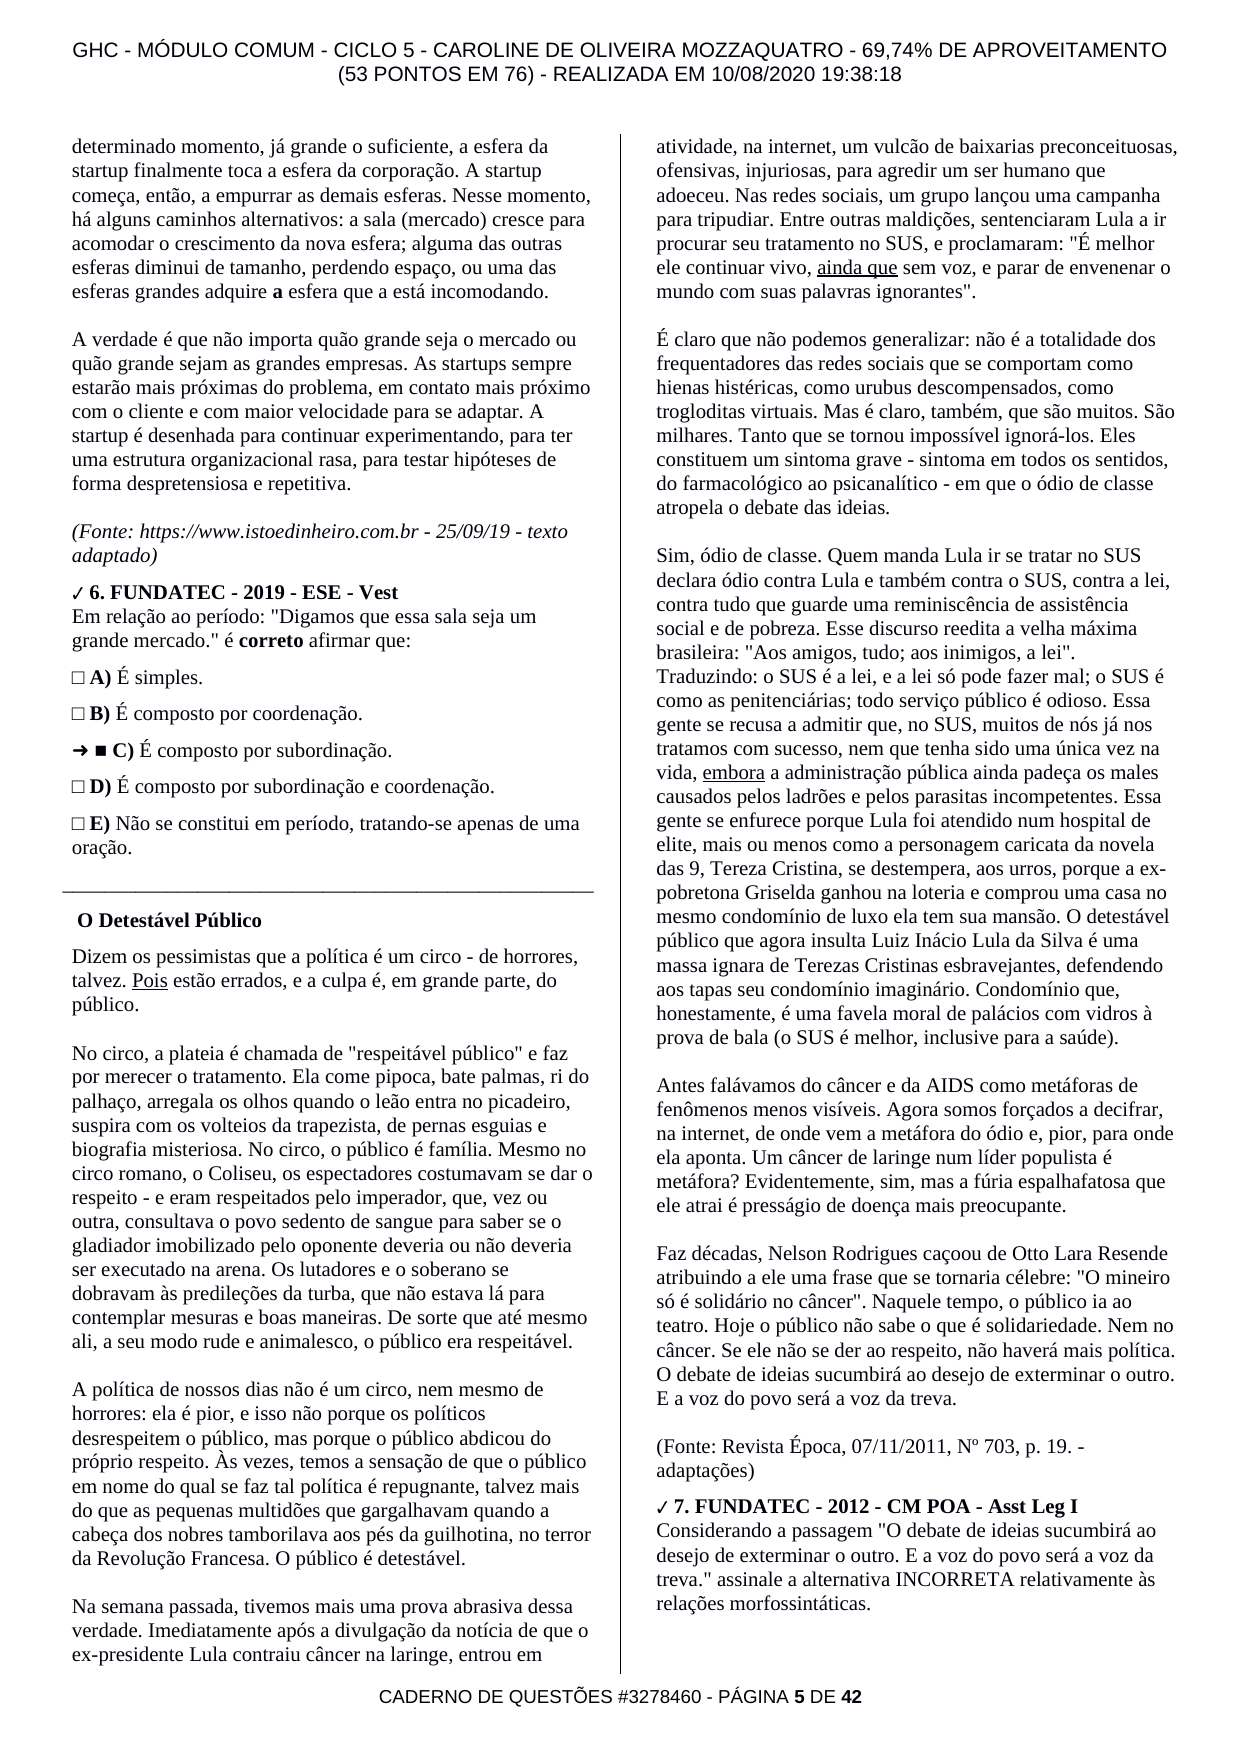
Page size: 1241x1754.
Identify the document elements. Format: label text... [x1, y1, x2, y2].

text Dizem os pessimistas que a política é um circo - de horrores, talvez. Pois estão errados, e a culpa é, em grande parte, do público. No circo, a plateia é chamada de "respeitável público" e faz por merecer o tratamento. Ela come pipoca, bate palmas, ri do palhaço, arregala os olhos quando o leão entra no picadeiro, suspira com os volteios da trapezista, de pernas esguias e biografia misteriosa. No circo, o público é família. Mesmo no circo romano, o Coliseu, os espectadores costumavam se dar o respeito - e eram respeitados pelo imperador, que, vez ou outra, consultava o povo sedento de sangue para saber se o gladiador imobilizado pelo oponente deveria ou não deveria ser executado na arena. Os lutadores e o soberano se dobravam às predileções da turba, que não estava lá para contemplar mesuras e boas maneiras. De sorte que até mesmo ali, a seu modo rude e animalesco, o público era respeitável. A política de nossos dias não é um circo, nem mesmo de horrores: ela é pior, e isso não porque os políticos desrespeitem o público, mas porque o público abdicou do próprio respeito. Às vezes, temos a sensação de que o público em nome do qual se faz tal política é repugnante, talvez mais do que as pequenas multidões que gargalhavam quando a cabeça dos nobres tamborilava aos pés da guilhotina, no terror da Revolução Francesa. O público é detestável. Na semana passada, tivemos mais uma prova abrasiva dessa verdade. Imediatamente após a divulgação da notícia de que o ex-presidente Lula contraiu câncer na laringe, entrou em atividade, na internet, um vulcão de baixarias preconceituosas, ofensivas, injuriosas, para agredir um ser humano que adoeceu. Nas redes sociais, um grupo lançou uma campanha para tripudiar. Entre outras maldições, sentenciaram Lula a ir procurar seu tratamento no SUS, e proclamaram: "É melhor ele continuar vivo, ainda que sem voz, e parar de envenenar o mundo com suas palavras ignorantes". É claro que não podemos generalizar: não é a totalidade dos frequentadores das redes sociais que se comportam como hienas histéricas, como urubus descompensados, como trogloditas virtuais. Mas é claro, também, que são muitos. São milhares. Tanto que se tornou impossível ignorá-los. Eles constituem um sintoma grave - sintoma em todos os sentidos, do farmacológico ao psicanalítico - em que o ódio de classe atropela o debate das ideias. Sim, ódio de classe. Quem manda Lula ir se tratar no SUS declara ódio contra Lula e também contra o SUS, contra a lei, contra tudo que guarde uma reminiscência de assistência social e de pobreza. Esse discurso reedita a velha máxima brasileira: "Aos amigos, tudo; aos inimigos, a lei". Traduzindo: o SUS é a lei, e a lei só pode fazer mal; o SUS é como as penitenciárias; todo serviço público é odioso. Essa gente se recusa a admitir que, no SUS, muitos de nós já nos tratamos com sucesso, nem que tenha sido uma única vez na vida, embora a administração pública ainda padeça os males causados pelos ladrões e pelos parasitas incompetentes. Essa gente se enfurece porque Lula foi atendido num hospital de elite, mais ou menos como a personagem caricata da novela das 9, Tereza Cristina, se destempera, aos urros, porque a ex-pobretona Griselda ganhou na loteria e comprou uma casa no mesmo condomínio de luxo ela tem sua mansão. O detestável público que agora insulta Luiz Inácio Lula da Silva é uma massa ignara de Terezas Cristinas esbravejantes, defendendo aos tapas seu condomínio imaginário. Condomínio que, honestamente, é uma favela moral de palácios com vidros à prova de bala (o SUS é melhor, inclusive para a saúde). Antes falávamos do câncer e da AIDS como metáforas de fenômenos menos visíveis. Agora somos forçados a decifrar, na internet, de onde vem a metáfora do ódio e, pior, para onde ela aponta. Um câncer de laringe num líder populista é metáfora? Evidentemente, sim, mas a fúria espalhafatosa que ele atrai é presságio de doença mais preocupante. Faz décadas, Nelson Rodrigues caçoou de Otto Lara Resende atribuindo a ele uma frase que se tornaria célebre: "O mineiro só é solidário no câncer". Naquele tempo, o público ia ao teatro. Hoje o público não sabe o que é solidariedade. Nem no câncer. Se ele não se der ao respeito, não haverá mais política. O debate de ideias sucumbirá ao desejo de exterminar o outro. E a voz do povo será a voz da treva. (Fonte: Revista Época, 07/11/2011, Nº 703, p. 19. - adaptações) [656, 134, 1181, 1482]
text ➜ ■ C) É composto por subordinação. [72, 738, 596, 762]
text ✔ 7. FUNDATEC - 2012 - CM POA - Asst Leg I Considerando a passagem "O debate de ideias sucumbirá ao desejo de exterminar o outro. E a voz do povo será a voz da treva." assinale a alternativa INCORRETA relativamente às relações morfossintáticas. [656, 1494, 1181, 1615]
text □ E) Não se constitui em período, tratando-se apenas de uma oração. [72, 811, 596, 859]
text Dizem os pessimistas que a política é um circo - de horrores, talvez. Pois estão errados, e a culpa é, em grande parte, do público. No circo, a plateia é chamada de "respeitável público" e faz por merecer o tratamento. Ela come pipoca, bate palmas, ri do palhaço, arregala os olhos quando o leão entra no picadeiro, suspira com os volteios da trapezista, de pernas esguias e biografia misteriosa. No circo, o público é família. Mesmo no circo romano, o Coliseu, os espectadores costumavam se dar o respeito - e eram respeitados pelo imperador, que, vez ou outra, consultava o povo sedento de sangue para saber se o gladiador imobilizado pelo oponente deveria ou não deveria ser executado na arena. Os lutadores e o soberano se dobravam às predileções da turba, que não estava lá para contemplar mesuras e boas maneiras. De sorte que até mesmo ali, a seu modo rude e animalesco, o público era respeitável. A política de nossos dias não é um circo, nem mesmo de horrores: ela é pior, e isso não porque os políticos desrespeitem o público, mas porque o público abdicou do próprio respeito. Às vezes, temos a sensação de que o público em nome do qual se faz tal política é repugnante, talvez mais do que as pequenas multidões que gargalhavam quando a cabeça dos nobres tamborilava aos pés da guilhotina, no terror da Revolução Francesa. O público é detestável. Na semana passada, tivemos mais uma prova abrasiva dessa verdade. Imediatamente após a divulgação da notícia de que o ex-presidente Lula contraiu câncer na laringe, entrou em atividade, na internet, um vulcão de baixarias preconceituosas, ofensivas, injuriosas, para agredir um ser humano que adoeceu. Nas redes sociais, um grupo lançou uma campanha para tripudiar. Entre outras maldições, sentenciaram Lula a ir procurar seu tratamento no SUS, e proclamaram: "É melhor ele continuar vivo, ainda que sem voz, e parar de envenenar o mundo com suas palavras ignorantes". É claro que não podemos generalizar: não é a totalidade dos frequentadores das redes sociais que se comportam como hienas histéricas, como urubus descompensados, como trogloditas virtuais. Mas é claro, também, que são muitos. São milhares. Tanto que se tornou impossível ignorá-los. Eles constituem um sintoma grave - sintoma em todos os sentidos, do farmacológico ao psicanalítico - em que o ódio de classe atropela o debate das ideias. Sim, ódio de classe. Quem manda Lula ir se tratar no SUS declara ódio contra Lula e também contra o SUS, contra a lei, contra tudo que guarde uma reminiscência de assistência social e de pobreza. Esse discurso reedita a velha máxima brasileira: "Aos amigos, tudo; aos inimigos, a lei". Traduzindo: o SUS é a lei, e a lei só pode fazer mal; o SUS é como as penitenciárias; todo serviço público é odioso. Essa gente se recusa a admitir que, no SUS, muitos de nós já nos tratamos com sucesso, nem que tenha sido uma única vez na vida, embora a administração pública ainda padeça os males causados pelos ladrões e pelos parasitas incompetentes. Essa gente se enfurece porque Lula foi atendido num hospital de elite, mais ou menos como a personagem caricata da novela das 9, Tereza Cristina, se destempera, aos urros, porque a ex-pobretona Griselda ganhou na loteria e comprou uma casa no mesmo condomínio de luxo ela tem sua mansão. O detestável público que agora insulta Luiz Inácio Lula da Silva é uma massa ignara de Terezas Cristinas esbravejantes, defendendo aos tapas seu condomínio imaginário. Condomínio que, honestamente, é uma favela moral de palácios com vidros à prova de bala (o SUS é melhor, inclusive para a saúde). Antes falávamos do câncer e da AIDS como metáforas de fenômenos menos visíveis. Agora somos forçados a decifrar, na internet, de onde vem a metáfora do ódio e, pior, para onde ela aponta. Um câncer de laringe num líder populista é metáfora? Evidentemente, sim, mas a fúria espalhafatosa que ele atrai é presságio de doença mais preocupante. Faz décadas, Nelson Rodrigues caçoou de Otto Lara Resende atribuindo a ele uma frase que se tornaria célebre: "O mineiro só é solidário no câncer". Naquele tempo, o público ia ao teatro. Hoje o público não sabe o que é solidariedade. Nem no câncer. Se ele não se der ao respeito, não haverá mais política. O debate de ideias sucumbirá ao desejo de exterminar o outro. E a voz do povo será a voz da treva. (Fonte: Revista Época, 07/11/2011, Nº 703, p. 19. - adaptações) [72, 944, 596, 1666]
text O Detestável Público [72, 908, 596, 932]
text □ D) É composto por subordinação e coordenação. [72, 774, 596, 798]
text ✔ 6. FUNDATEC - 2019 - ESE - Vest Em relação ao período: "Digamos que essa sala seja um grande mercado." é correto afirmar que: [72, 580, 596, 652]
text ___________________________________________________ [59, 871, 596, 895]
text □ A) É simples. [72, 665, 596, 689]
text □ B) É composto por coordenação. [72, 701, 596, 725]
